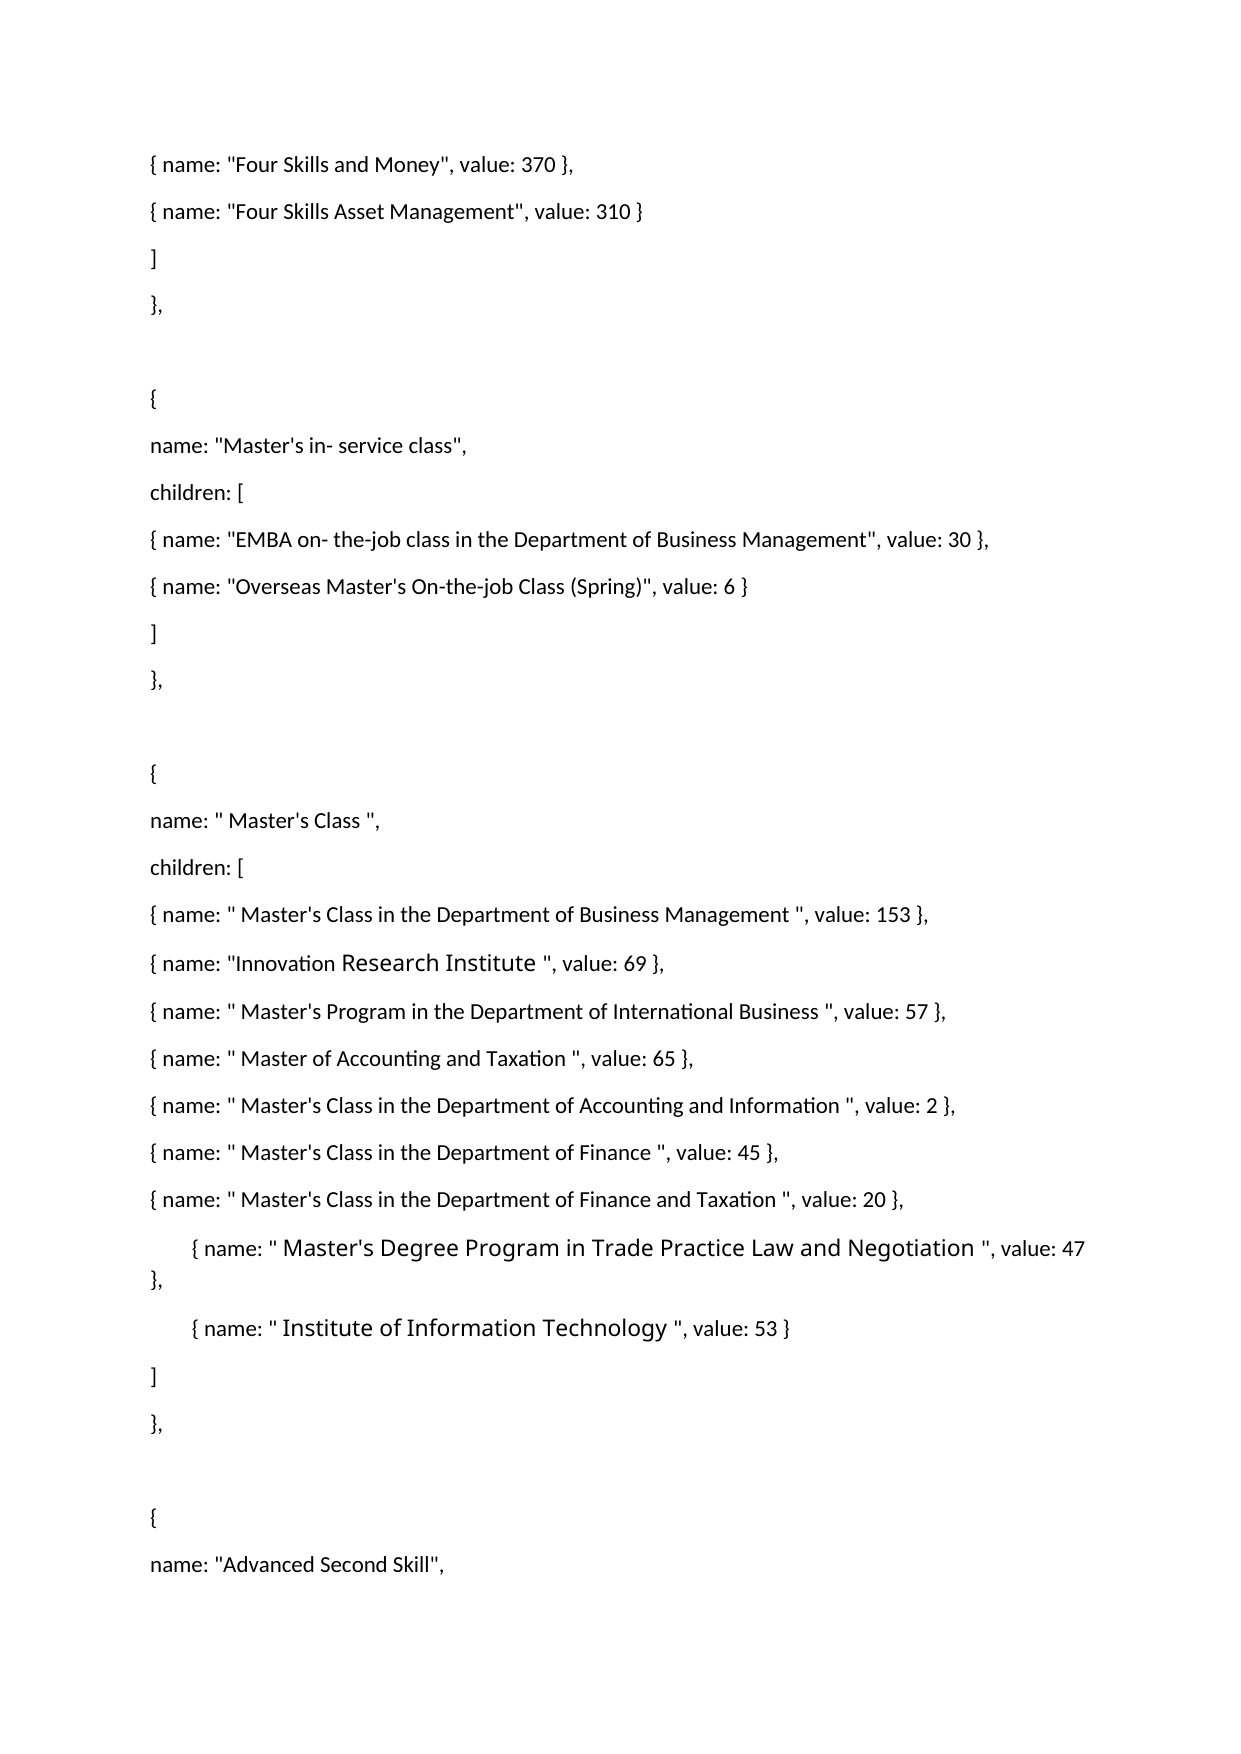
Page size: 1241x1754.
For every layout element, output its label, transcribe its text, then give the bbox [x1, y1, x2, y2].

text { name: " Master's Class in the Department of Finance and Taxation ", value: 20 }, [150, 1185, 1090, 1213]
text { name: " Master's Class in the Department of Accounting and Information ", value: 2 }, [150, 1091, 1090, 1119]
text { name: "Four Skills Asset Management", value: 310 } [150, 197, 1090, 225]
text ] [150, 619, 1090, 647]
text name: " Master's Class ", [150, 806, 1090, 834]
text children: [ [150, 478, 1090, 506]
text }, [150, 291, 1090, 319]
text { name: " Master's Program in the Department of International Business ", value: 57 }, [150, 997, 1090, 1025]
text { name: " Institute of Information Technology ", value: 53 } [150, 1312, 1090, 1343]
text { name: " Master's Degree Program in Trade Practice Law and Negotiation ", value: 47 }, [150, 1232, 1090, 1293]
text { [150, 1503, 1090, 1531]
text { name: "EMBA on- the-job class in the Department of Business Management", value: 30 }, [150, 525, 1090, 553]
text { name: " Master of Accounting and Taxation ", value: 65 }, [150, 1044, 1090, 1072]
text { name: " Master's Class in the Department of Finance ", value: 45 }, [150, 1138, 1090, 1166]
text { [150, 759, 1090, 787]
text }, [150, 1409, 1090, 1437]
text { [150, 384, 1090, 412]
text name: "Master's in- service class", [150, 431, 1090, 459]
text { name: "Overseas Master's On-the-job Class (Spring)", value: 6 } [150, 572, 1090, 600]
text ] [150, 244, 1090, 272]
text ] [150, 1362, 1090, 1390]
text }, [150, 666, 1090, 694]
text { name: "Four Skills and Money", value: 370 }, [150, 150, 1090, 178]
text name: "Advanced Second Skill", [150, 1550, 1090, 1578]
text children: [ [150, 853, 1090, 881]
text { name: " Master's Class in the Department of Business Management ", value: 153 }, [150, 900, 1090, 928]
text { name: "Innovation Research Institute ", value: 69 }, [150, 947, 1090, 978]
